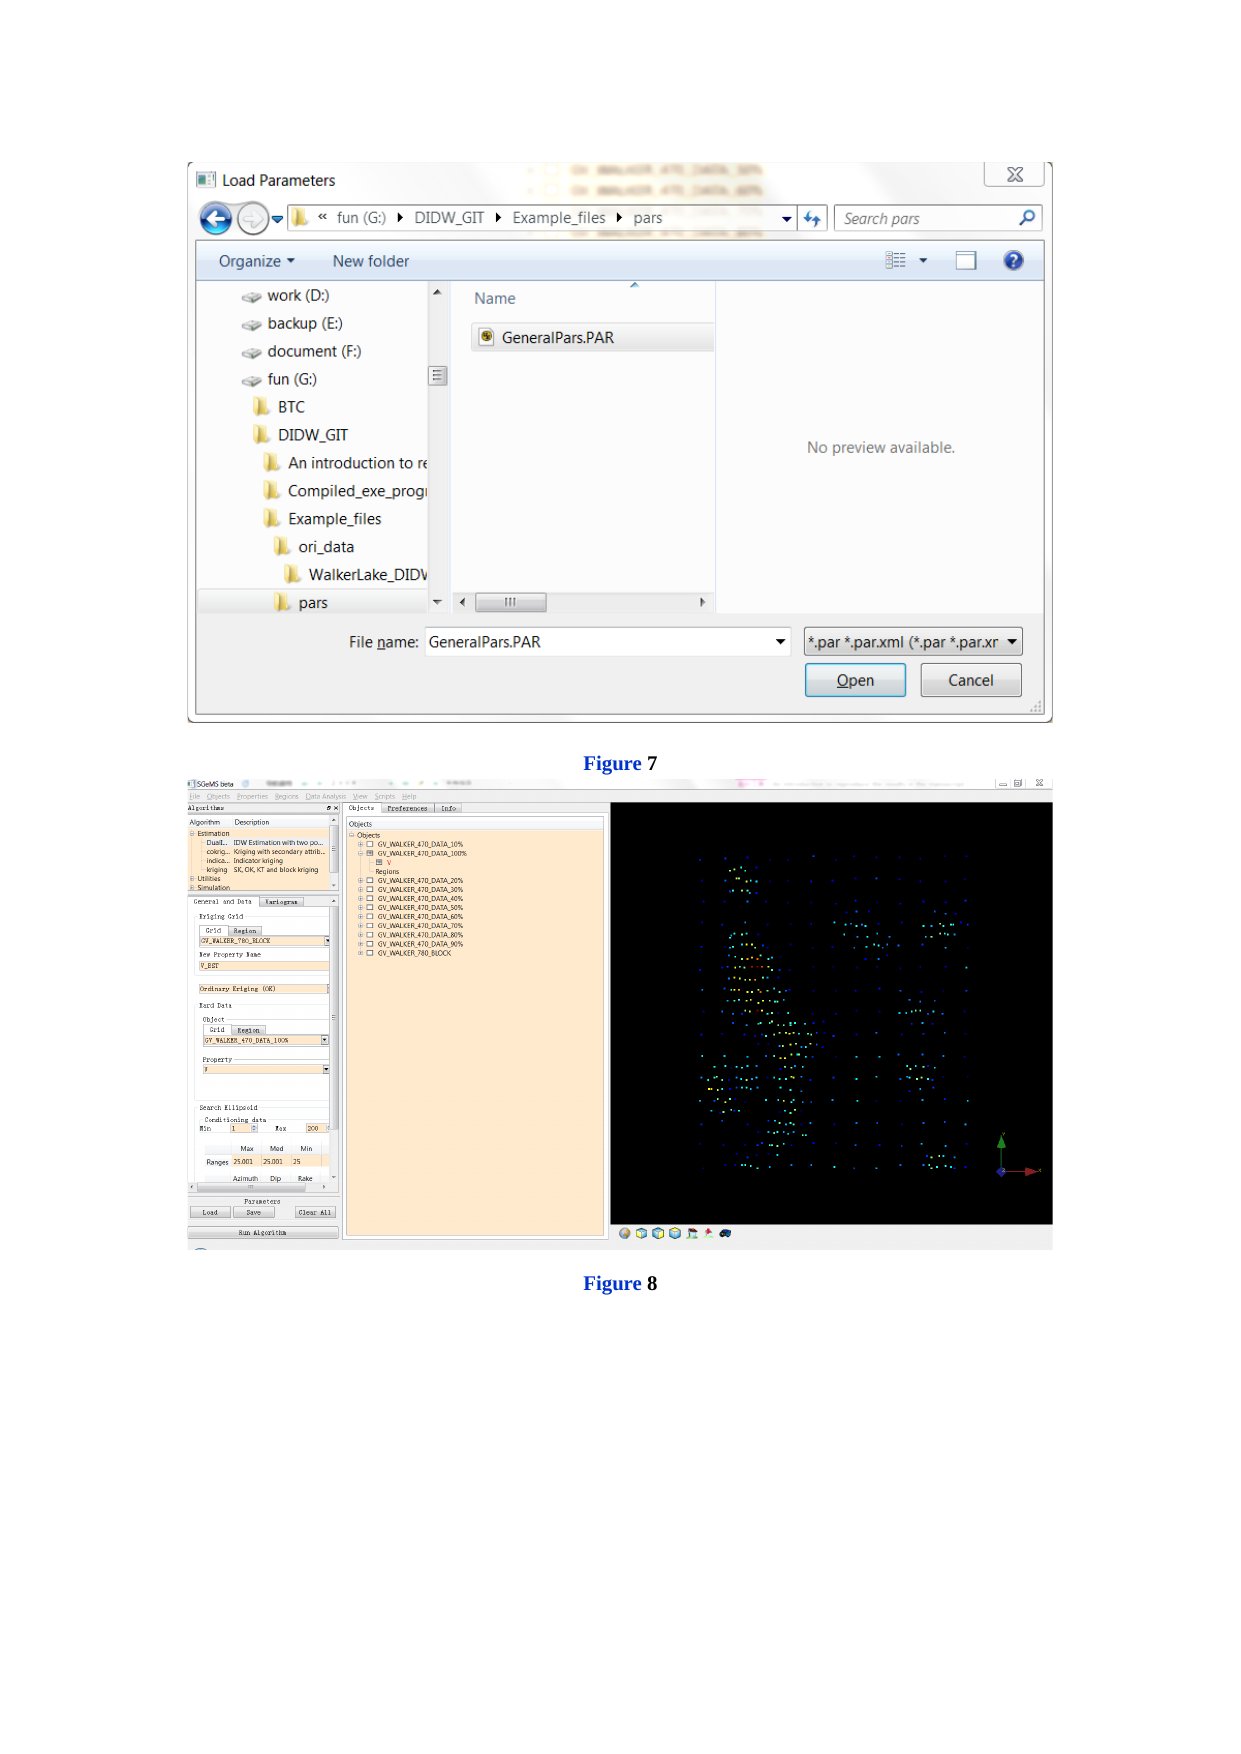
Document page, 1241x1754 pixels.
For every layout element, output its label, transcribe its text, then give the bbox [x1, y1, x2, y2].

picture [187, 162, 1053, 723]
text Figure 8 [187, 1267, 1053, 1299]
text Figure 7 [187, 747, 1053, 779]
picture [187, 779, 1053, 1250]
